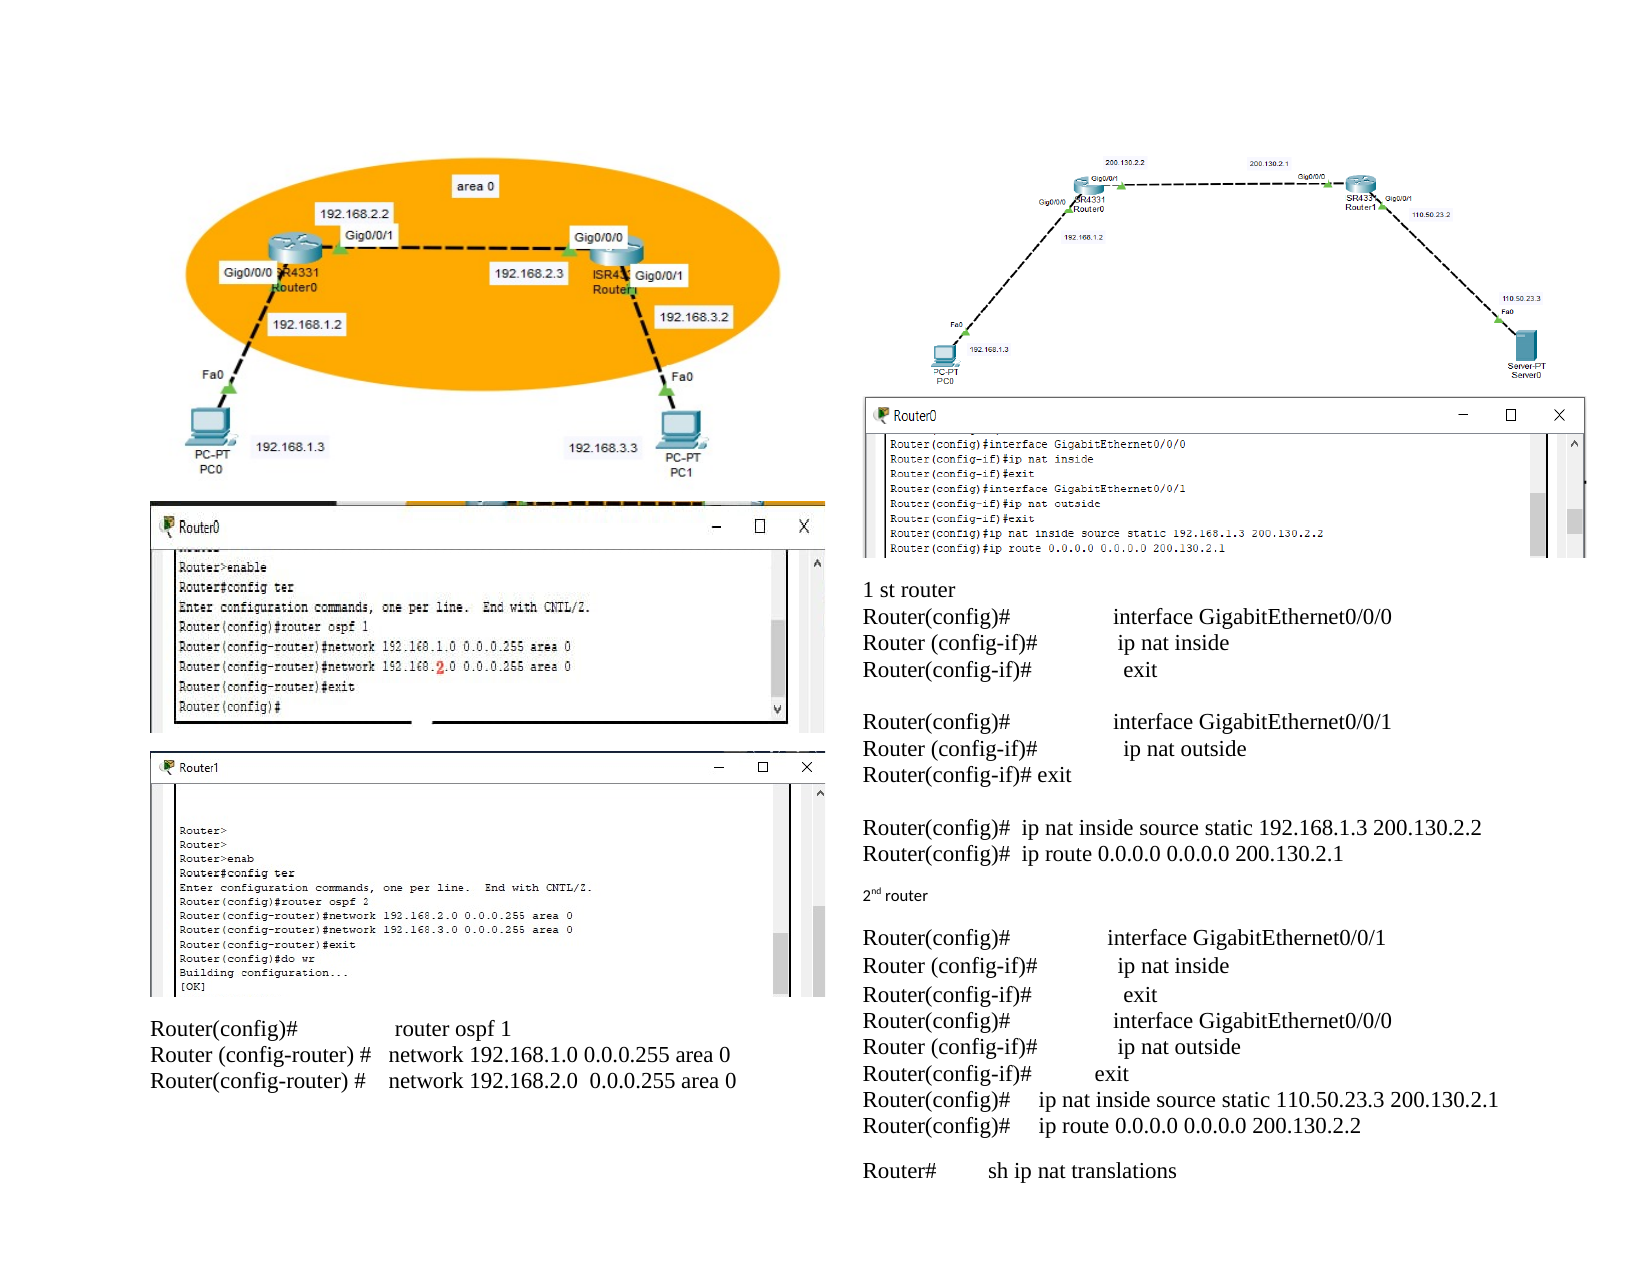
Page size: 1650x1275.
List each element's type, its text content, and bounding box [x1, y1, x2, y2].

text Router(config)# interface GigabitEthernet0/0/1 [862, 708, 1500, 735]
text Router (config-if)# ip nat inside [862, 952, 1500, 978]
text Router# sh ip nat translations [862, 1157, 1500, 1184]
text Router(config-if)# exit [862, 981, 1500, 1007]
text Router(config)# ip nat inside source static 110.50.23.3 200.130.2.1 [862, 1086, 1500, 1112]
text Router(config)# ip route 0.0.0.0 0.0.0.0 200.130.2.2 [862, 1112, 1500, 1139]
text Router(config-if)# exit [862, 1060, 1500, 1086]
picture [862, 396, 1587, 558]
text Router (config-if)# ip nat inside [862, 629, 1500, 656]
picture [150, 751, 826, 997]
text Router(config)# router ospf 1 [150, 1015, 787, 1041]
text Router(config)# ip route 0.0.0.0 0.0.0.0 200.130.2.1 [862, 840, 1500, 866]
text 2nd router [862, 885, 1500, 906]
text 1 st router [862, 577, 1500, 603]
text Router(config-if)# exit [862, 656, 1500, 682]
text Router(config)# interface GigabitEthernet0/0/0 [862, 603, 1500, 629]
picture [862, 150, 1594, 394]
text Router(config)# interface GigabitEthernet0/0/1 [862, 924, 1500, 950]
text Router(config-router) # network 192.168.2.0 0.0.0.255 area 0 [150, 1068, 787, 1094]
text Router(config)# interface GigabitEthernet0/0/0 [862, 1007, 1500, 1033]
text Router(config-if)# exit [862, 761, 1500, 787]
text Router (config-if)# ip nat outside [862, 1033, 1500, 1060]
text Router (config-if)# ip nat outside [862, 735, 1500, 761]
picture [150, 501, 826, 733]
picture [150, 150, 788, 499]
text Router (config-router) # network 192.168.1.0 0.0.0.255 area 0 [150, 1041, 787, 1068]
text Router(config)# ip nat inside source static 192.168.1.3 200.130.2.2 [862, 814, 1500, 840]
